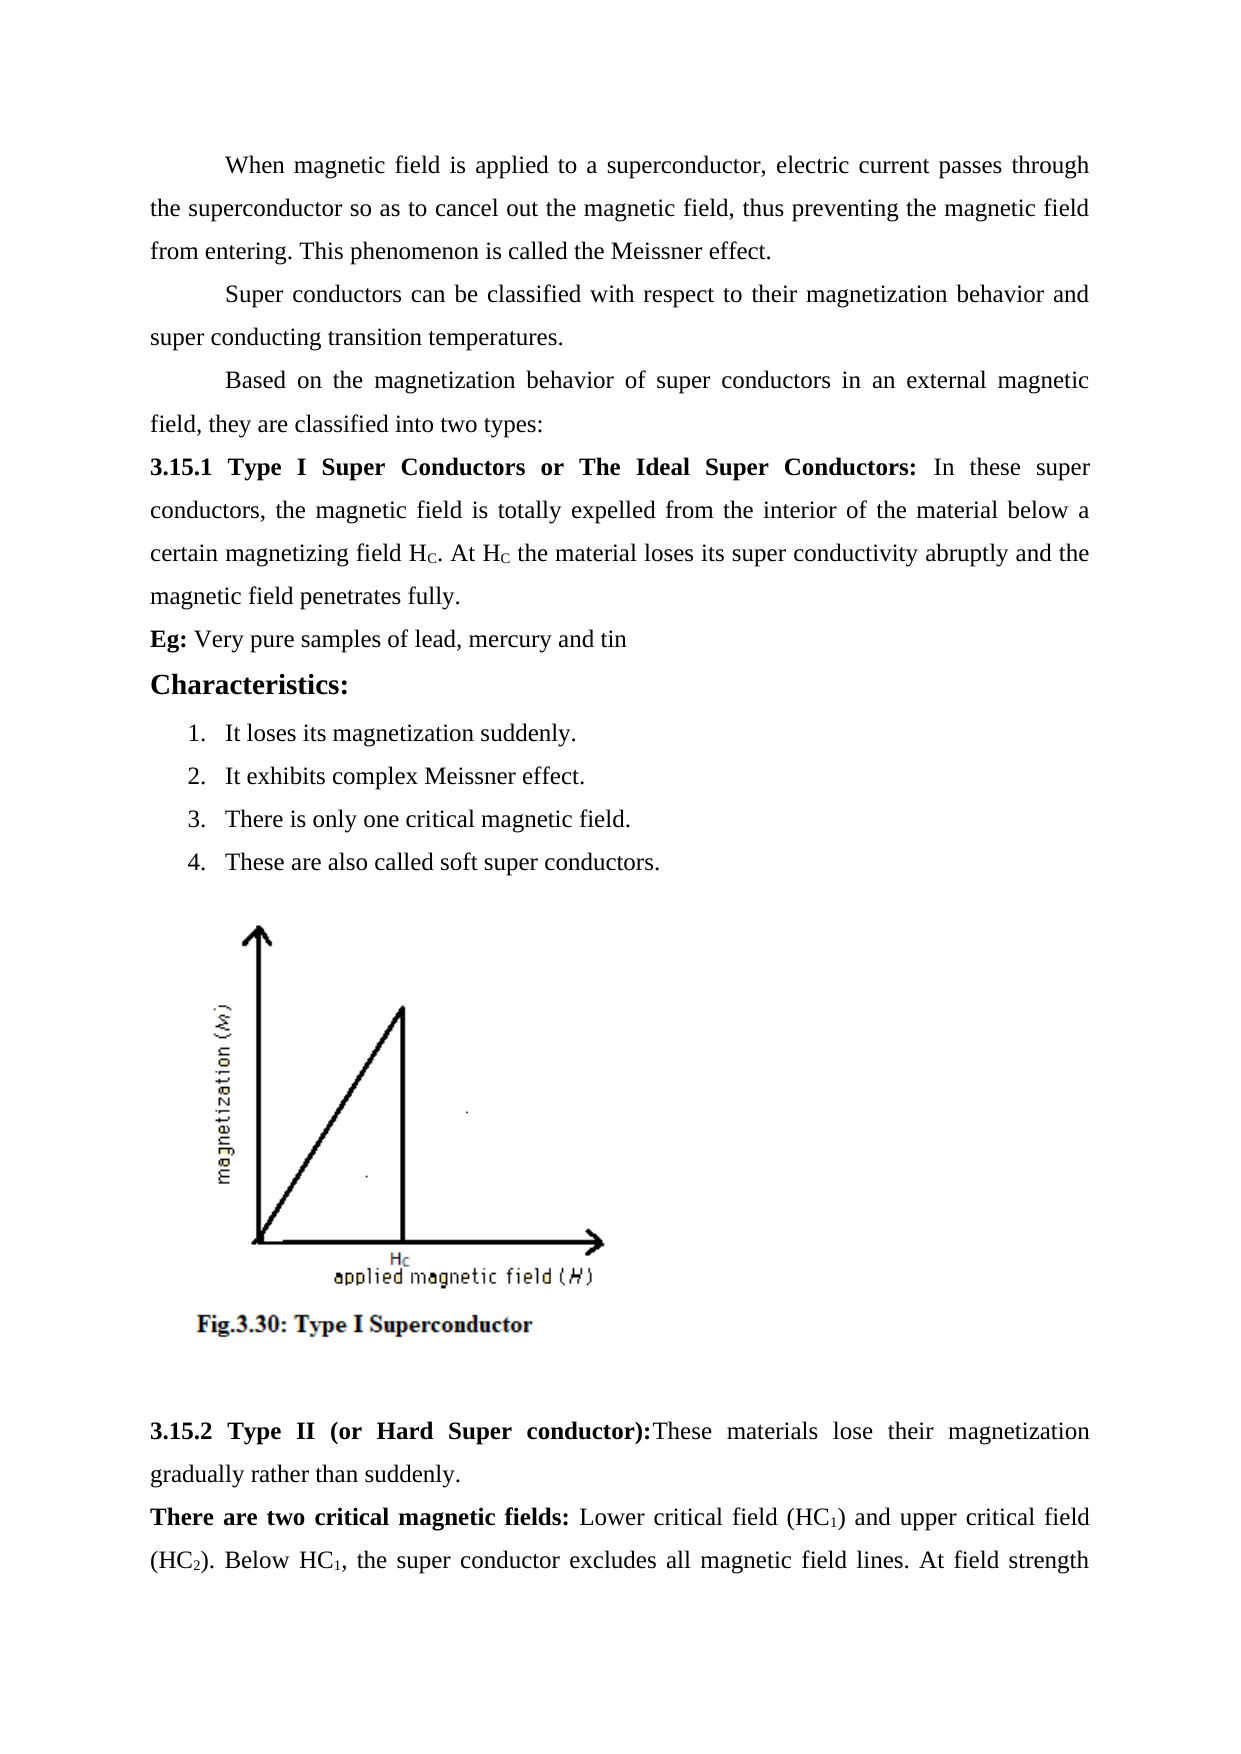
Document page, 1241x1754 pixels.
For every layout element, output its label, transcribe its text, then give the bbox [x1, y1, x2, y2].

text When magnetic field is applied to a superconductor, electric current passes through the superconductor so as to cancel out the magnetic field, thus preventing the magnetic field from entering. This phenomenon is called the Meissner effect. [150, 150, 1090, 265]
text Super conductors can be classified with respect to their magnetization behavior and super conducting transition temperatures. [150, 279, 1090, 351]
list There is only one critical magnetic field. [187, 804, 1090, 833]
text 3.15.2 Type II (or Hard Super conductor):These materials lose their magnetization gradually rather than suddenly. [150, 1416, 1090, 1488]
text Eg: Very pure samples of lead, mercury and tin [150, 624, 1090, 653]
picture [150, 890, 656, 1359]
text Based on the magnetization behavior of super conductors in an external magnetic field, they are classified into two types: [150, 366, 1090, 437]
list These are also called soft super conductors. [187, 847, 1090, 876]
text Characteristics: [150, 667, 1090, 701]
list It loses its magnetization suddenly. [187, 718, 1090, 747]
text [150, 1502, 1090, 1574]
list It exhibits complex Meissner effect. [187, 761, 1090, 790]
text 3.15.1 Type I Super Conductors or The Ideal Super Conductors: In these super conductors, the magnetic field is totally expelled from the interior of the material below a certain magnetizing field HC. At HC the material loses its super conductivity abruptly and the magnetic field penetrates fully. [150, 452, 1090, 610]
